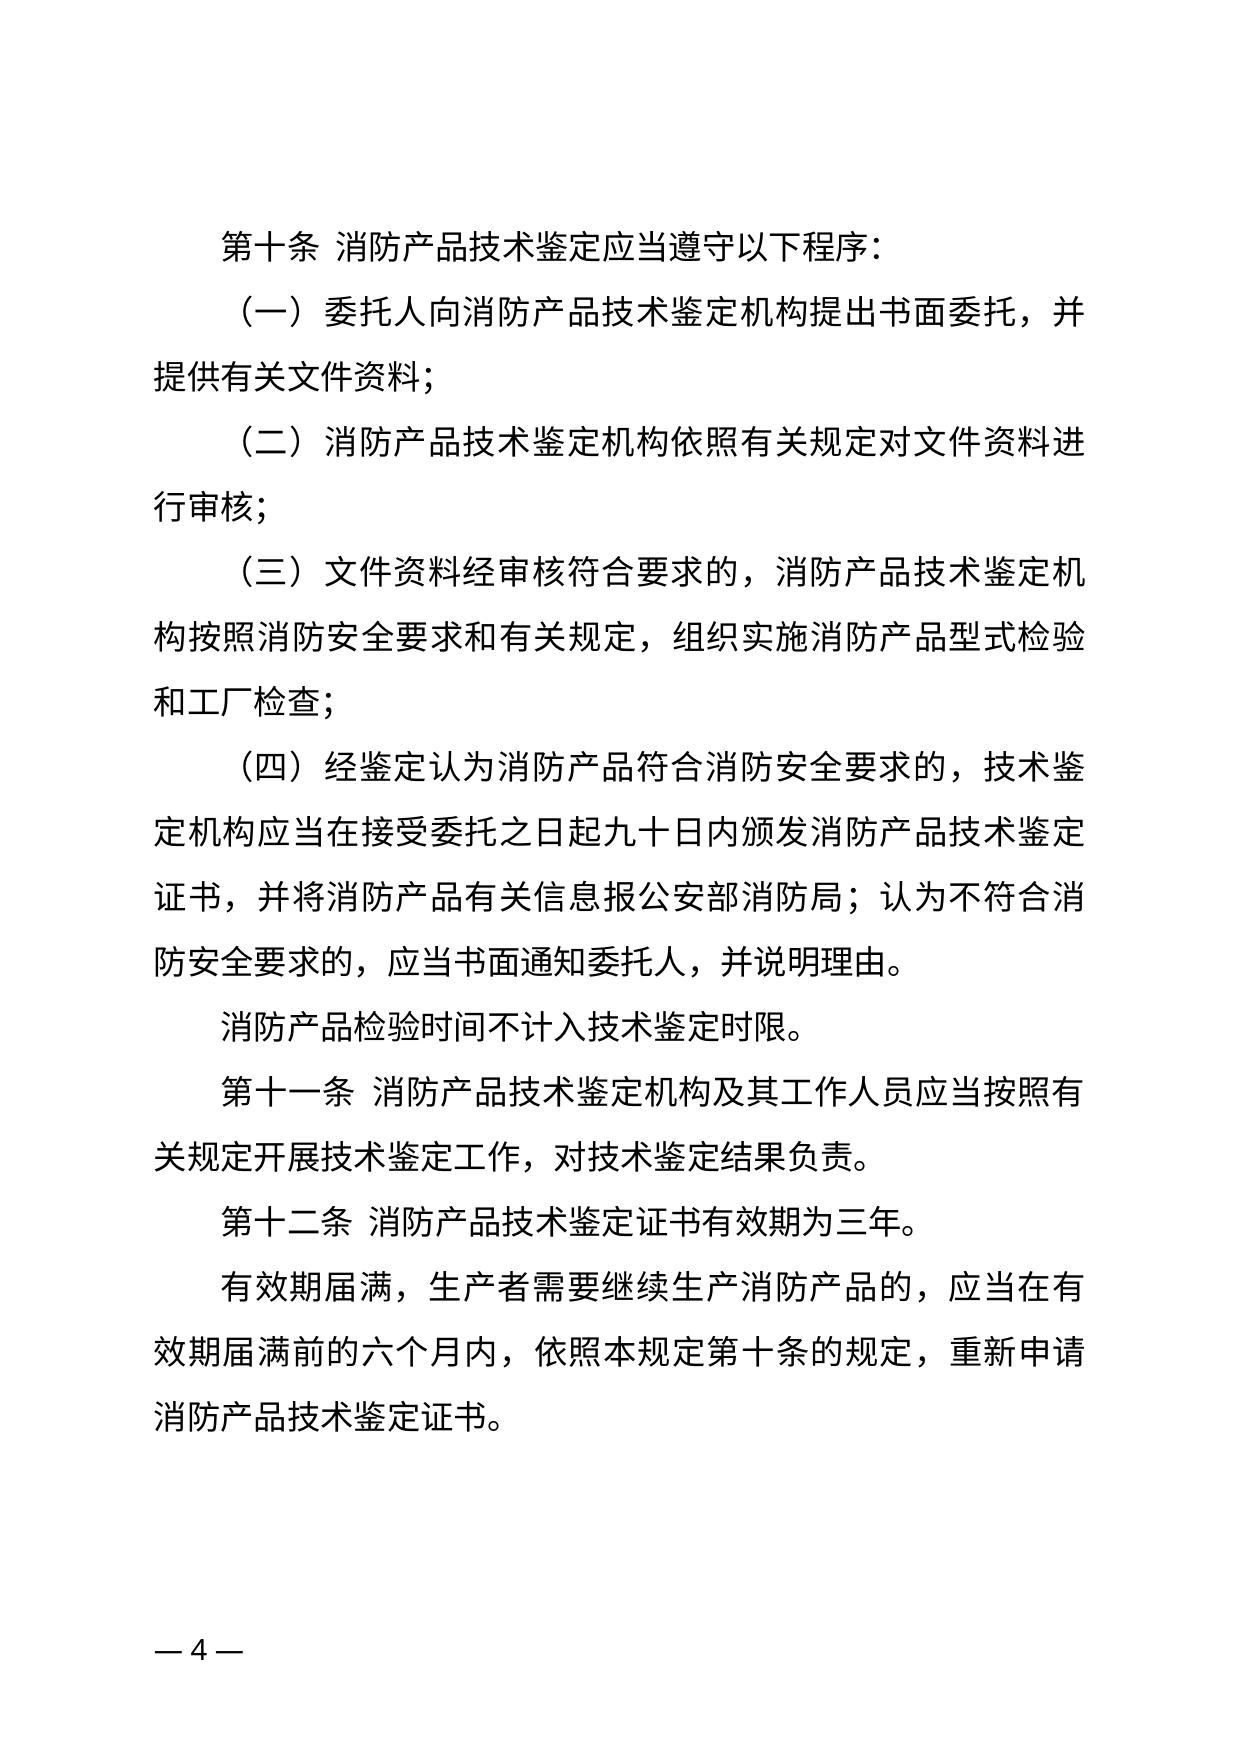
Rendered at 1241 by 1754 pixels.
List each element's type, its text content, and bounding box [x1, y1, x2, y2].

text 第十条 消防产品技术鉴定应当遵守以下程序： [153, 212, 1087, 277]
text （二）消防产品技术鉴定机构依照有关规定对文件资料进行审核； [153, 407, 1087, 537]
text 第十一条 消防产品技术鉴定机构及其工作人员应当按照有关规定开展技术鉴定工作，对技术鉴定结果负责。 [153, 1057, 1087, 1187]
text 有效期届满，生产者需要继续生产消防产品的，应当在有效期届满前的六个月内，依照本规定第十条的规定，重新申请消防产品技术鉴定证书。 [153, 1252, 1087, 1447]
text （一）委托人向消防产品技术鉴定机构提出书面委托，并提供有关文件资料； [153, 277, 1087, 407]
text （四）经鉴定认为消防产品符合消防安全要求的，技术鉴定机构应当在接受委托之日起九十日内颁发消防产品技术鉴定证书，并将消防产品有关信息报公安部消防局；认为不符合消防安全要求的，应当书面通知委托人，并说明理由。 [153, 732, 1087, 992]
text （三）文件资料经审核符合要求的，消防产品技术鉴定机构按照消防安全要求和有关规定，组织实施消防产品型式检验和工厂检查； [153, 537, 1087, 732]
text 第十二条 消防产品技术鉴定证书有效期为三年。 [153, 1187, 1087, 1252]
text 消防产品检验时间不计入技术鉴定时限。 [153, 992, 1087, 1057]
